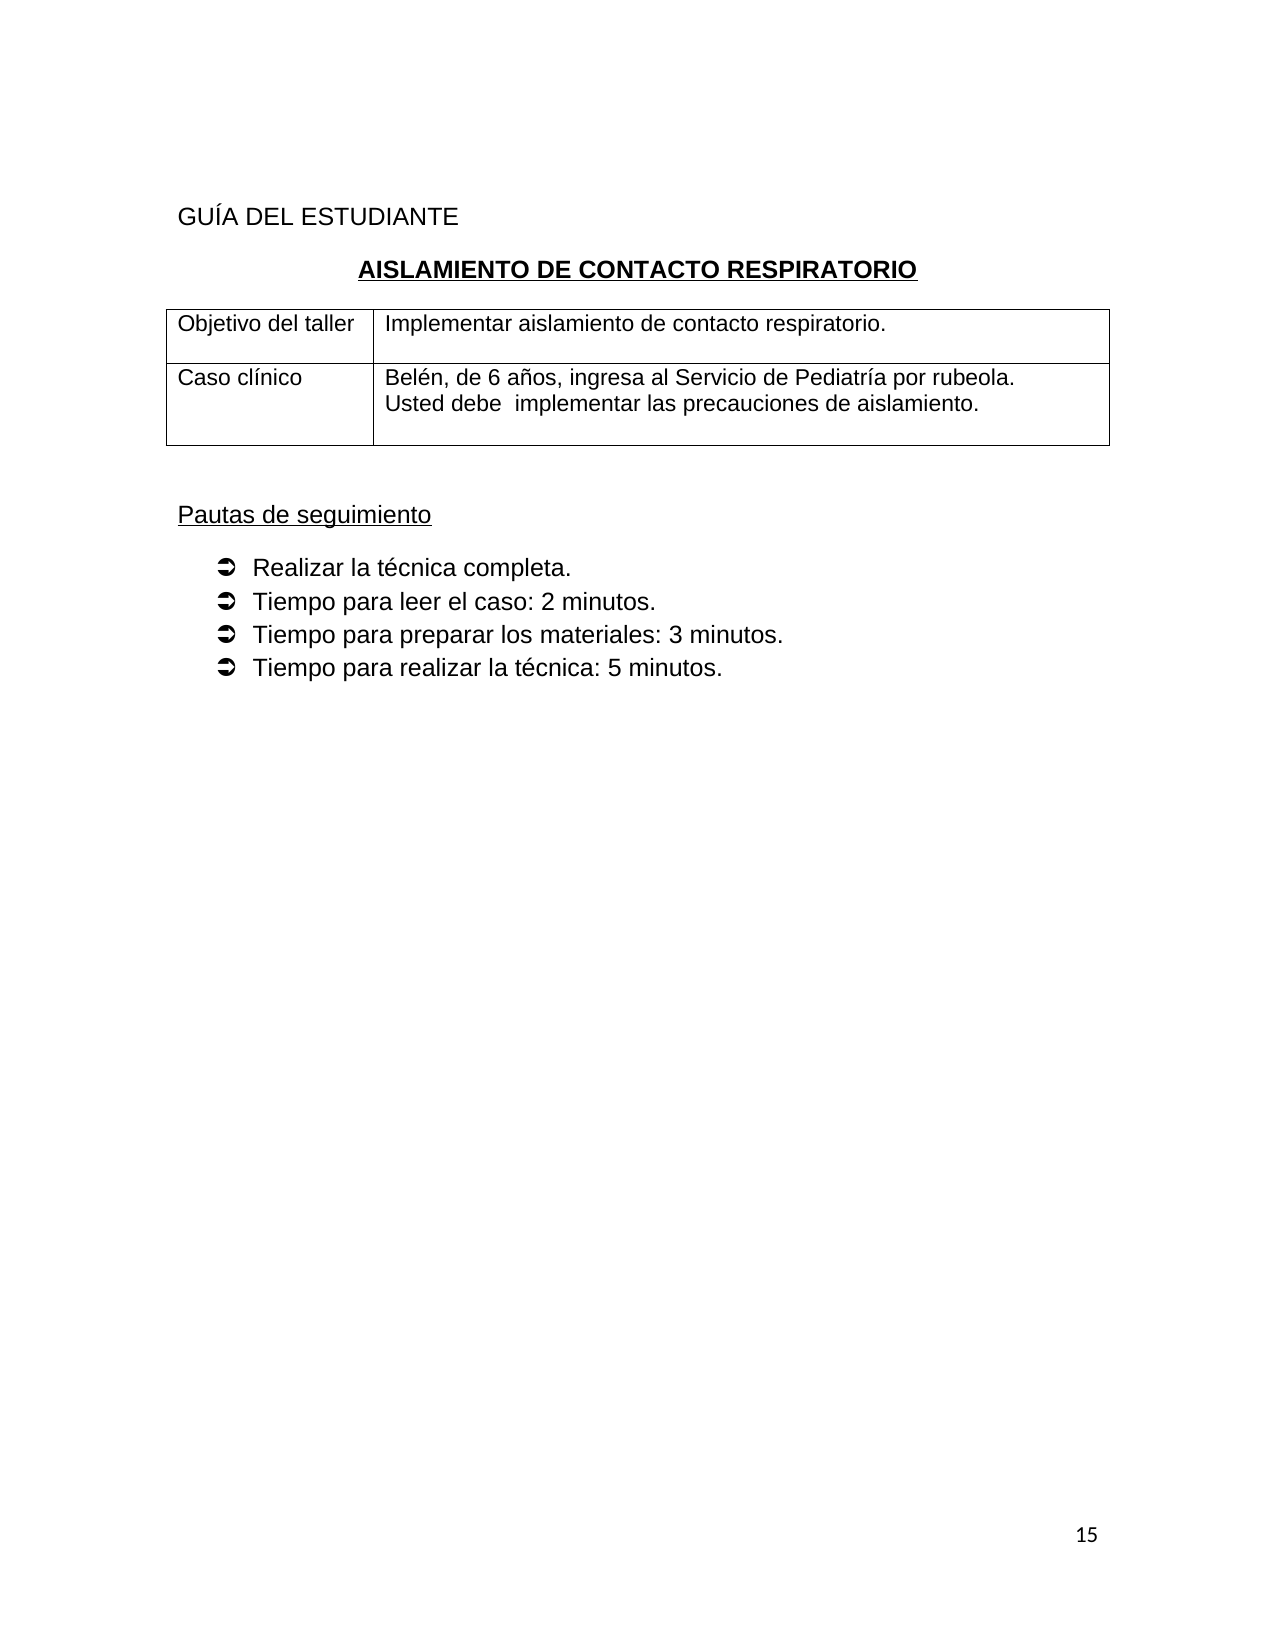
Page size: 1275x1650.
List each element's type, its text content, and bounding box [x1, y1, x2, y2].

text GUÍA DEL ESTUDIANTE [177, 201, 1098, 230]
list Tiempo para preparar los materiales: 3 minutos. [215, 620, 1098, 648]
table_header Implementar aislamiento de contacto respiratorio. [374, 310, 1109, 363]
text Pautas de seguimiento [177, 499, 1098, 528]
table_cell Caso clínico [167, 364, 373, 445]
text AISLAMIENTO DE CONTACTO RESPIRATORIO [177, 255, 1098, 284]
list Realizar la técnica completa. [215, 553, 1098, 582]
table_header Objetivo del taller [167, 310, 373, 363]
list Tiempo para leer el caso: 2 minutos. [215, 587, 1098, 615]
list Tiempo para realizar la técnica: 5 minutos. [215, 653, 1098, 682]
table_cell Belén, de 6 años, ingresa al Servicio de Pediatría por rubeola. Usted debe implementar las precauciones de aislamiento. [374, 364, 1109, 445]
